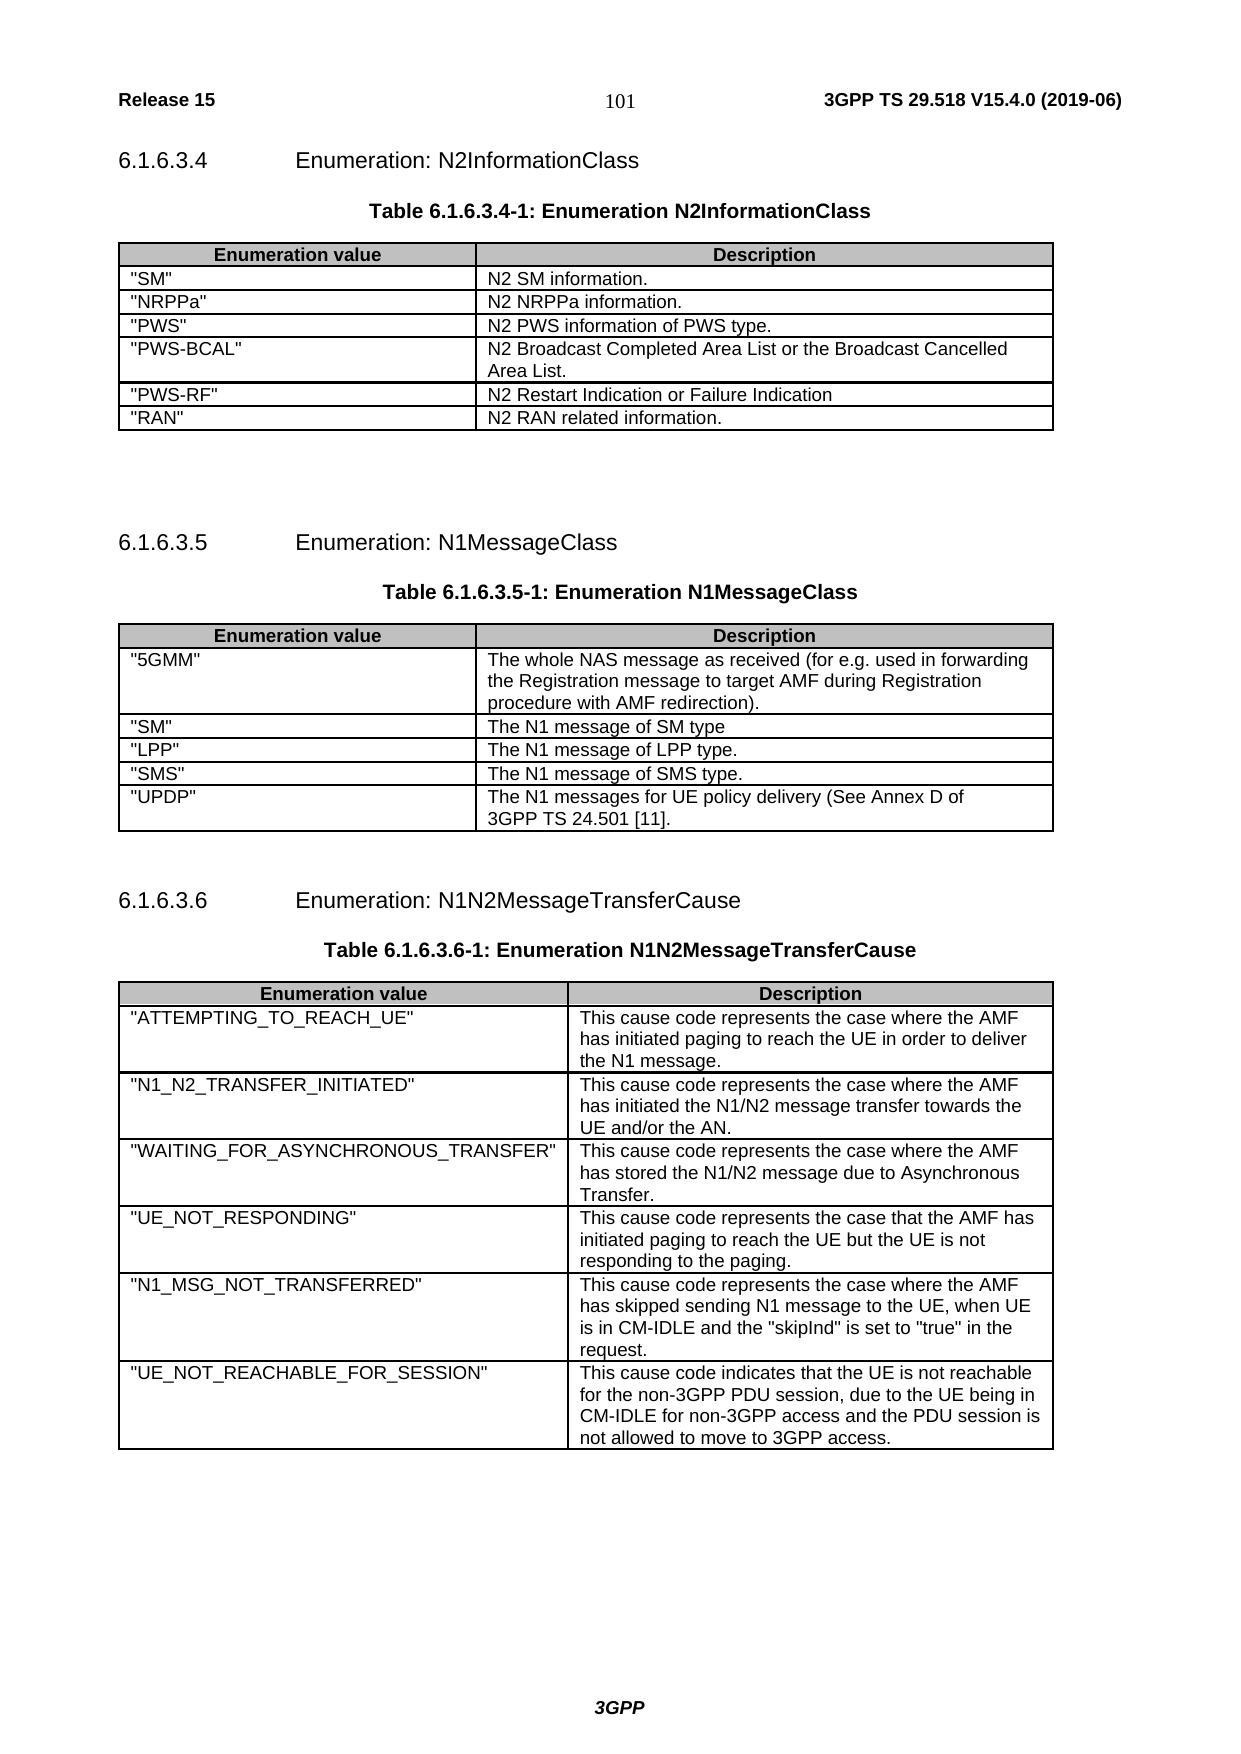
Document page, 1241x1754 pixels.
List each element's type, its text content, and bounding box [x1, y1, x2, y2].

text Table 6.1.6.3.5-1: Enumeration N1MessageClass [118, 580, 1122, 604]
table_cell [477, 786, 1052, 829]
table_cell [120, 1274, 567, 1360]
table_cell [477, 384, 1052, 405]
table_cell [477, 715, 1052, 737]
subtitle 6.1.6.3.5 Enumeration: N1MessageClass [118, 529, 1122, 555]
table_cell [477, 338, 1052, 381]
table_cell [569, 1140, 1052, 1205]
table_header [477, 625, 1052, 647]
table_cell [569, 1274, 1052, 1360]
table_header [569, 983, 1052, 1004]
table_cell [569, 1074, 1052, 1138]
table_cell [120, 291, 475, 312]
text Table 6.1.6.3.6-1: Enumeration N1N2MessageTransferCause [118, 938, 1122, 962]
text Table 6.1.6.3.4-1: Enumeration N2InformationClass [118, 199, 1122, 223]
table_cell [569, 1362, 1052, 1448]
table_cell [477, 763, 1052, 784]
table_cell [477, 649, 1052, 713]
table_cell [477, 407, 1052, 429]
subtitle 6.1.6.3.4 Enumeration: N2InformationClass [118, 147, 1122, 174]
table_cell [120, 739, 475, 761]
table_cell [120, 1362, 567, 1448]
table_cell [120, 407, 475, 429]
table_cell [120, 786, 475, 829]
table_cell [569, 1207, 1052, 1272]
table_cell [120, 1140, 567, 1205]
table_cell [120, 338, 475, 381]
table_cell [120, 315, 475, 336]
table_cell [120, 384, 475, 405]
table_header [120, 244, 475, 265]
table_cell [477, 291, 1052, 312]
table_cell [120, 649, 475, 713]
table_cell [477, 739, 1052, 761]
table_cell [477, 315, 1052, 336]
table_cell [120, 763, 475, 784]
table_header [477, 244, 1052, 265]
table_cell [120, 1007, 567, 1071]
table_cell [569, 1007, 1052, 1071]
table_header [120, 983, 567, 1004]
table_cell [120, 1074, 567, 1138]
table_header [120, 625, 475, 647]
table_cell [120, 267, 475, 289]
subtitle 6.1.6.3.6 Enumeration: N1N2MessageTransferCause [118, 887, 1122, 913]
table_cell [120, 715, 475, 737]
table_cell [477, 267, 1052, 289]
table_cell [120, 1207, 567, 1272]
